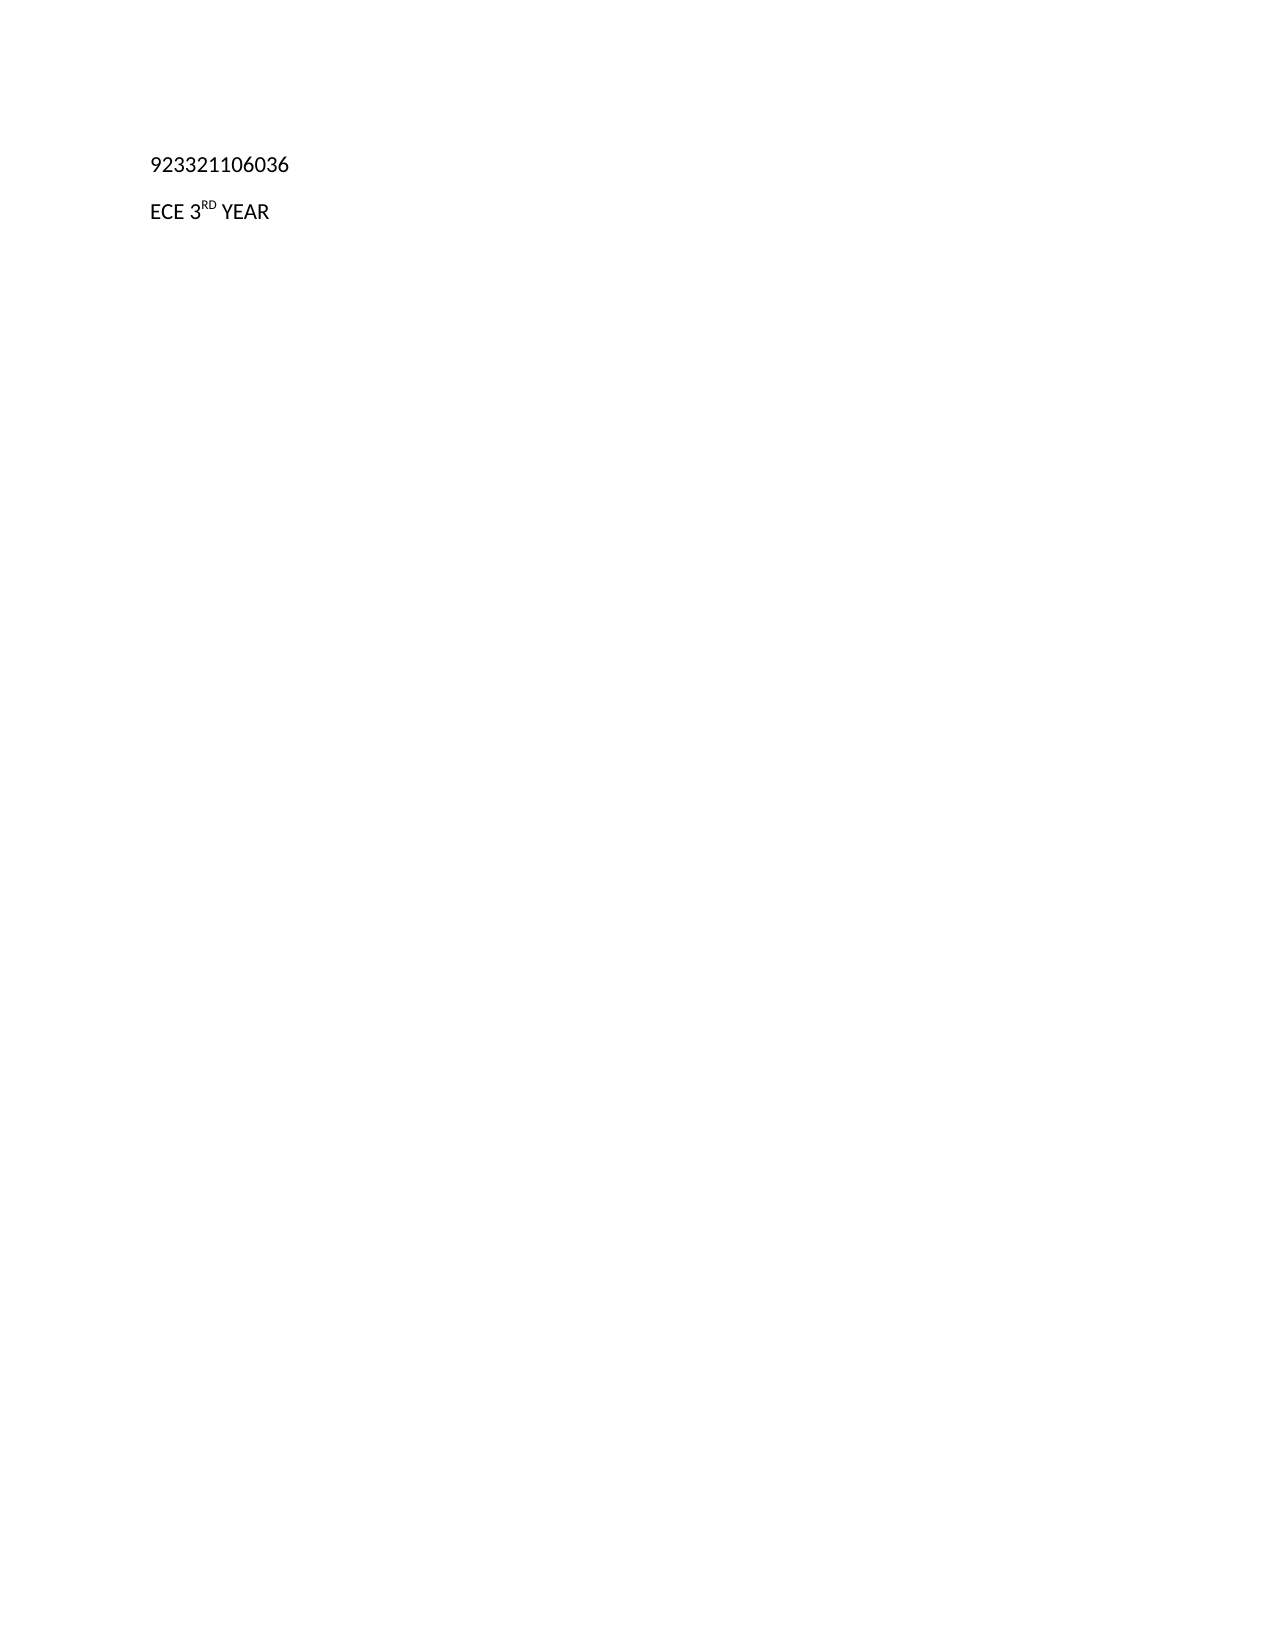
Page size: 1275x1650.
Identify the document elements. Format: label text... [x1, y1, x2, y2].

text ECE 3RD YEAR [150, 197, 1125, 225]
text 923321106036 [150, 150, 1125, 178]
